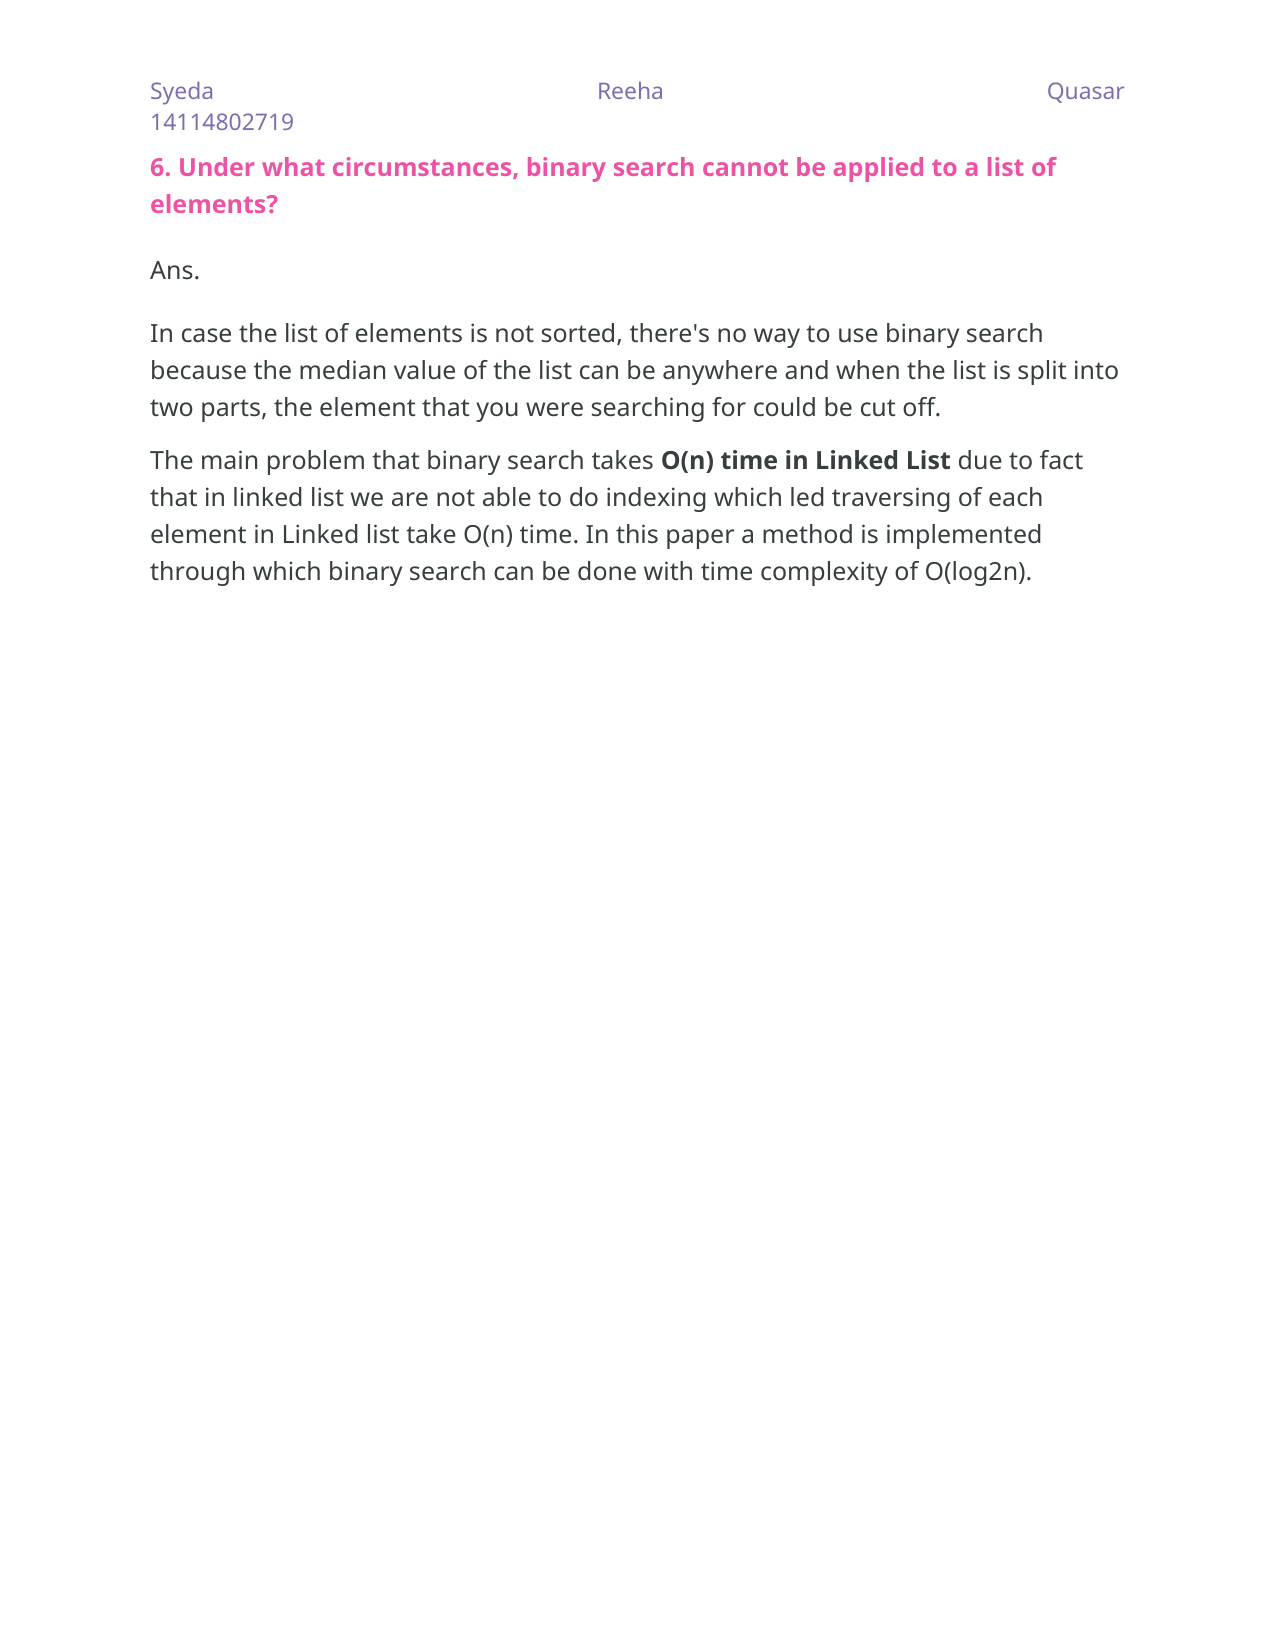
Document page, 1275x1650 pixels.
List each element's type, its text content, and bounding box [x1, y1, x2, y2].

text In case the list of elements is not sorted, there's no way to use binary search because the median value of the list can be anywhere and when the list is split into two parts, the element that you were searching for could be cut off. [150, 316, 1125, 423]
text Ans. [150, 253, 1125, 287]
subtitle 6. Under what circumstances, binary search cannot be applied to a list of elements? [150, 150, 1125, 221]
text The main problem that binary search takes O(n) time in Linked List due to fact that in linked list we are not able to do indexing which led traversing of each element in Linked list take O(n) time. In this paper a method is implemented through which binary search can be done with time complexity of O(log2n). [150, 443, 1125, 587]
